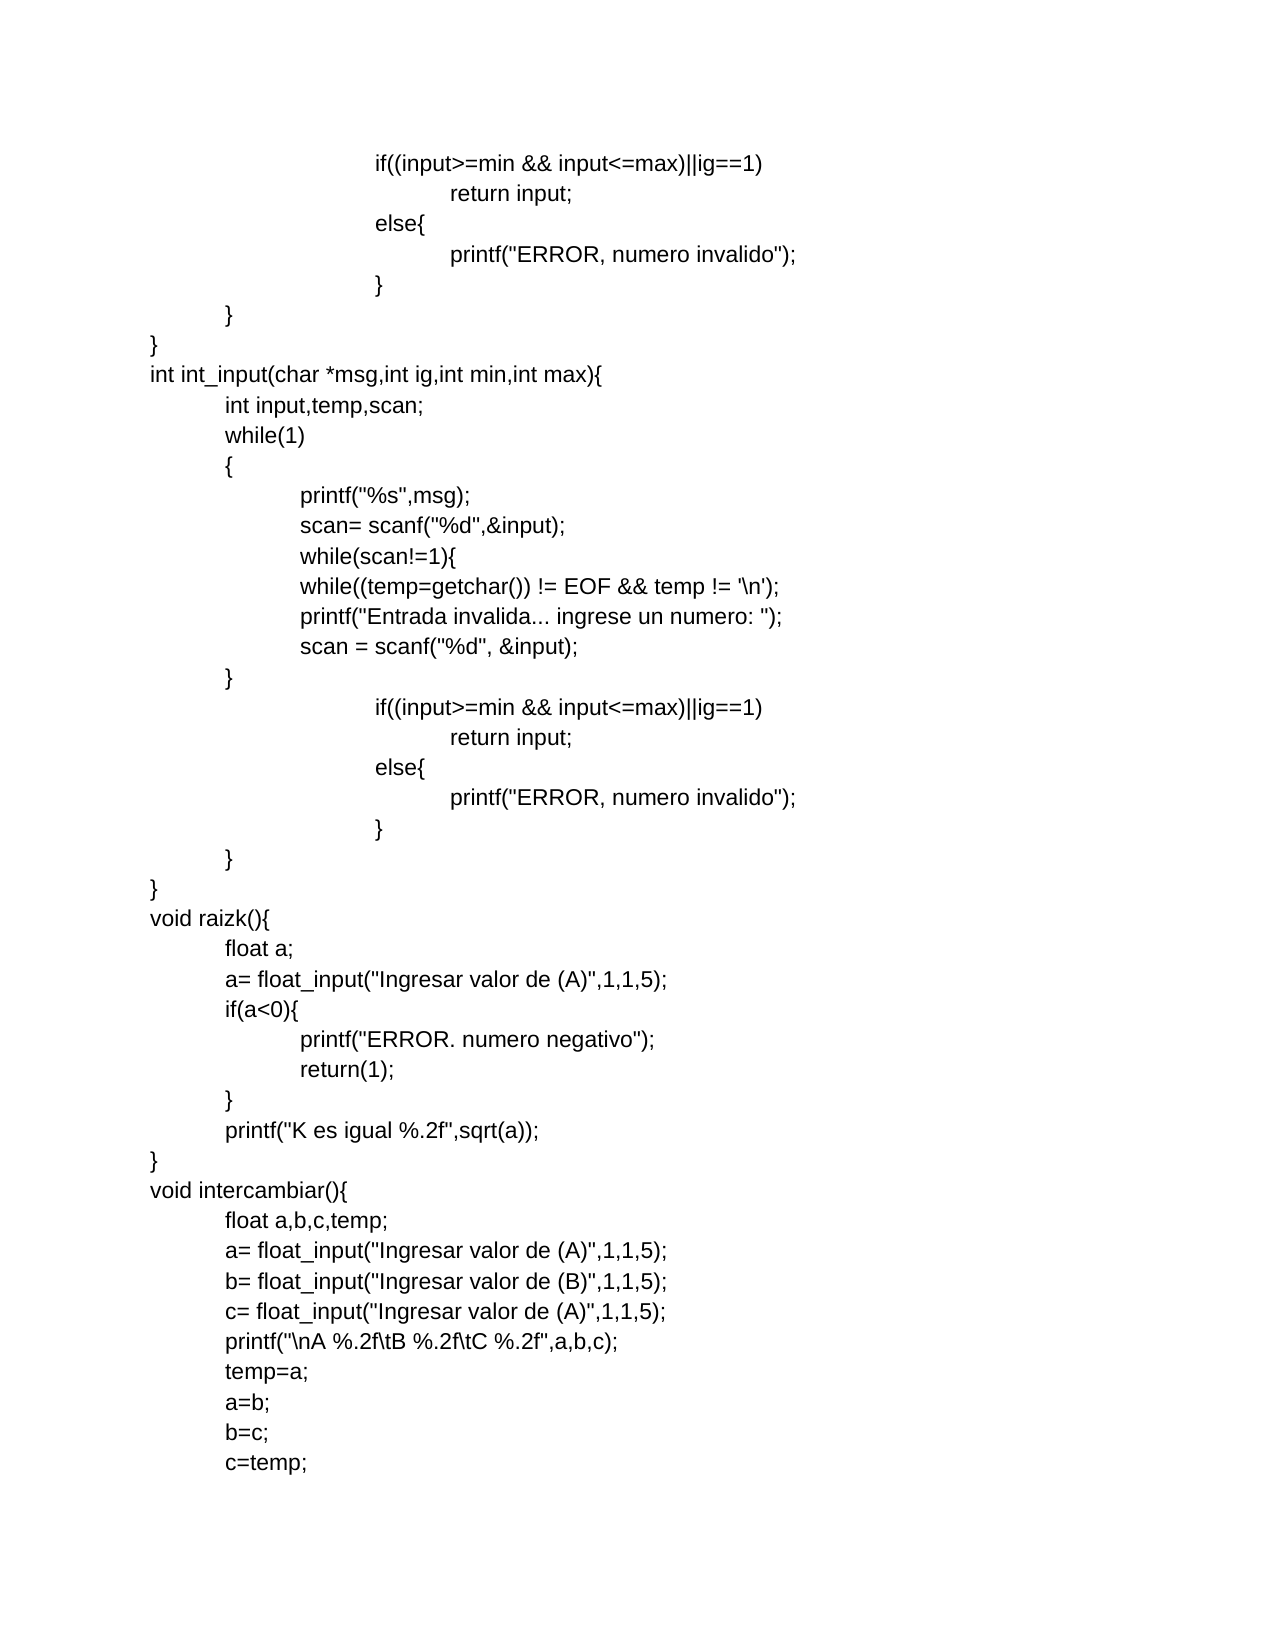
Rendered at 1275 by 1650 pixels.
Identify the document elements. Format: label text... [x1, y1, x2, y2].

text } [150, 1086, 1125, 1113]
text printf("ERROR, numero invalido"); [150, 241, 1125, 267]
text return input; [150, 180, 1125, 207]
text while((temp=getchar()) != EOF && temp != '\n'); [150, 573, 1125, 599]
text else{ [150, 210, 1125, 237]
text b= float_input("Ingresar valor de (B)",1,1,5); [150, 1268, 1125, 1294]
text printf("ERROR, numero invalido"); [150, 784, 1125, 811]
text void intercambiar(){ [150, 1177, 1125, 1203]
text printf("K es igual %.2f",sqrt(a)); [150, 1117, 1125, 1143]
text return input; [150, 724, 1125, 750]
text } [150, 875, 1125, 901]
text c= float_input("Ingresar valor de (A)",1,1,5); [150, 1298, 1125, 1324]
text temp=a; [150, 1358, 1125, 1385]
text } [150, 1147, 1125, 1173]
text int int_input(char *msg,int ig,int min,int max){ [150, 361, 1125, 388]
text } [150, 845, 1125, 871]
text while(scan!=1){ [150, 543, 1125, 569]
text else{ [150, 754, 1125, 781]
text scan = scanf("%d", &input); [150, 633, 1125, 660]
text printf("ERROR. numero negativo"); [150, 1026, 1125, 1052]
text a= float_input("Ingresar valor de (A)",1,1,5); [150, 966, 1125, 992]
text b=c; [150, 1419, 1125, 1445]
text if((input>=min && input<=max)||ig==1) [150, 150, 1125, 176]
text if((input>=min && input<=max)||ig==1) [150, 694, 1125, 720]
text } [150, 331, 1125, 358]
text } [150, 271, 1125, 297]
text void raizk(){ [150, 905, 1125, 932]
text float a; [150, 935, 1125, 962]
text a=b; [150, 1388, 1125, 1415]
text { [150, 452, 1125, 478]
text c=temp; [150, 1449, 1125, 1475]
text printf("%s",msg); [150, 482, 1125, 509]
text scan= scanf("%d",&input); [150, 512, 1125, 539]
text while(1) [150, 422, 1125, 448]
text int input,temp,scan; [150, 392, 1125, 418]
text if(a<0){ [150, 996, 1125, 1022]
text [150, 1328, 1125, 1354]
text a= float_input("Ingresar valor de (A)",1,1,5); [150, 1237, 1125, 1264]
text } [150, 814, 1125, 841]
text } [150, 663, 1125, 690]
text } [150, 301, 1125, 327]
text printf("Entrada invalida... ingrese un numero: "); [150, 603, 1125, 629]
text float a,b,c,temp; [150, 1207, 1125, 1234]
text return(1); [150, 1056, 1125, 1083]
